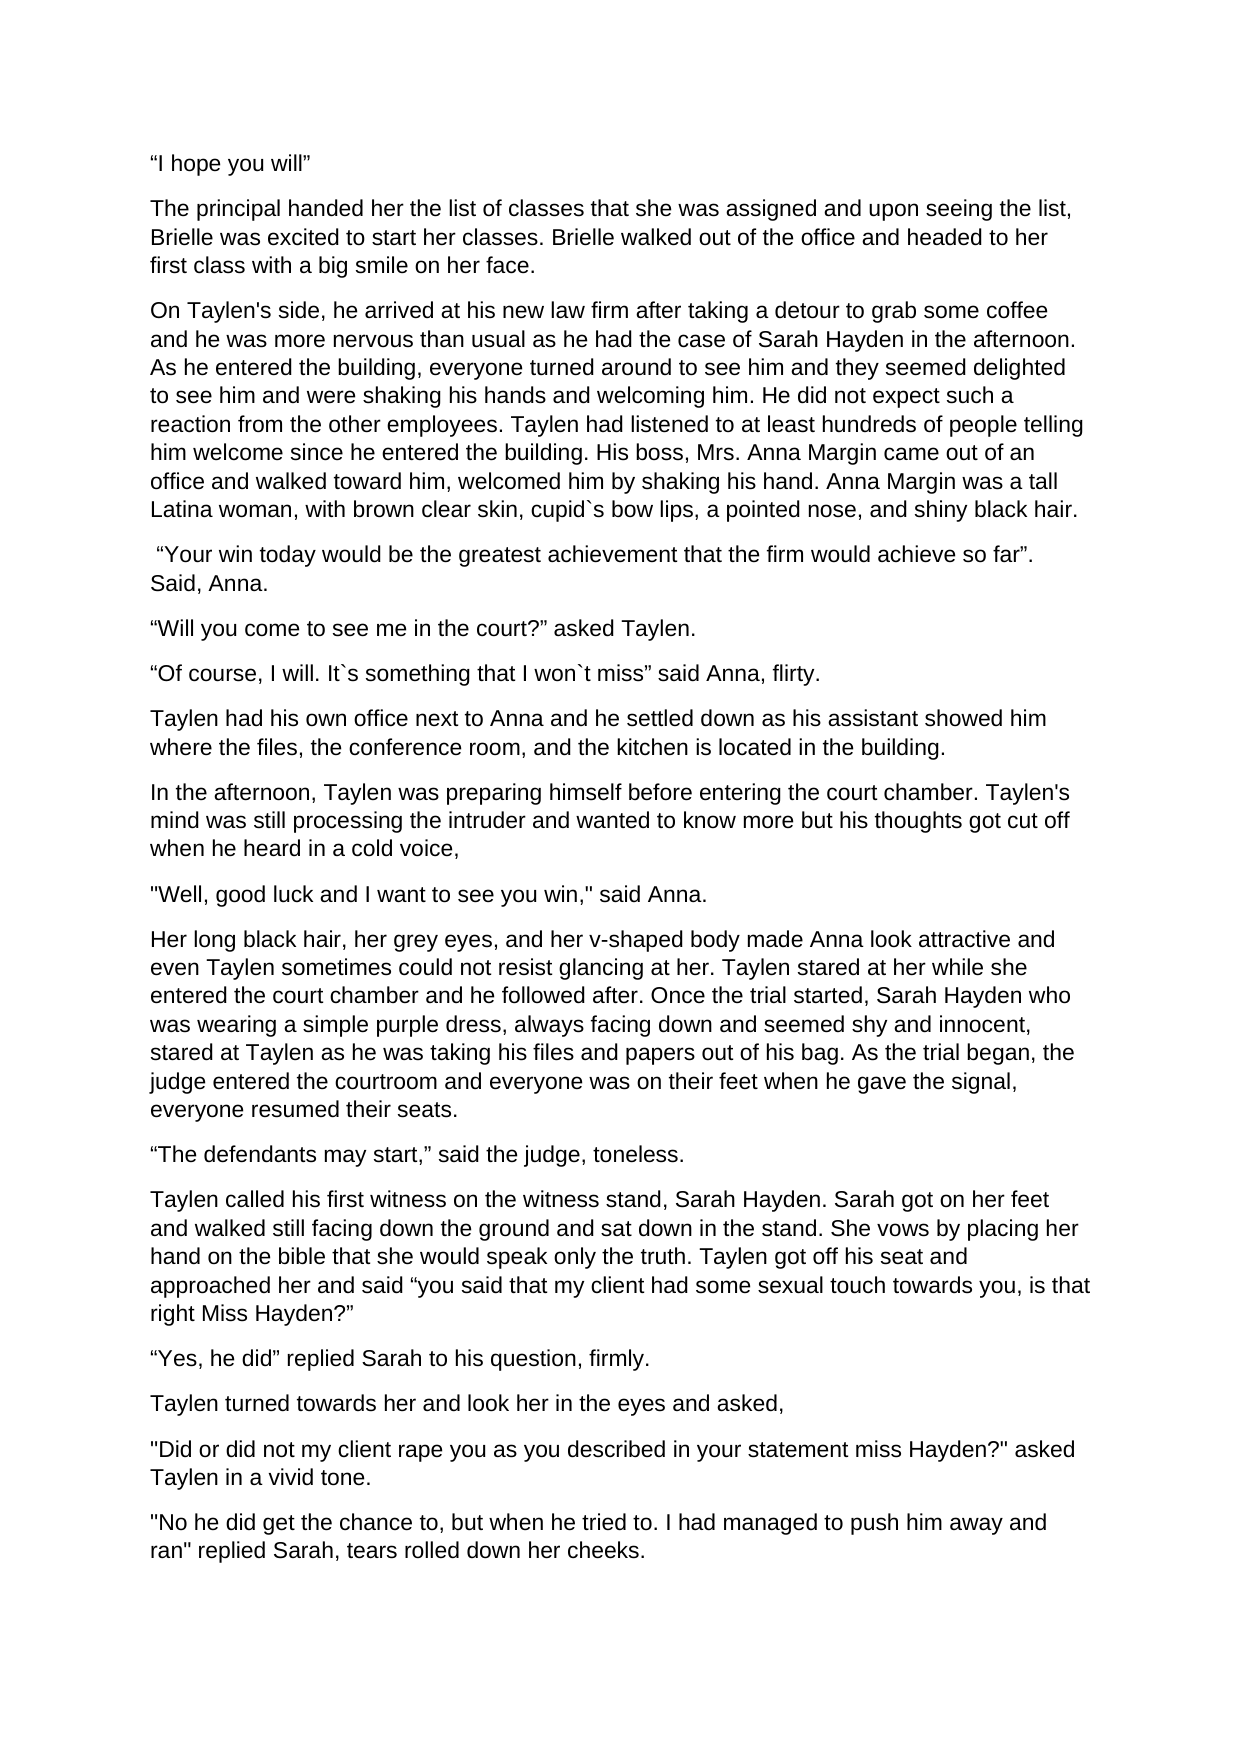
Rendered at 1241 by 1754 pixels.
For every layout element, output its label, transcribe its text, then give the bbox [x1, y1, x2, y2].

text In the afternoon, Taylen was preparing himself before entering the court chamber. Taylen's mind was still processing the intruder and wanted to know more but his thoughts got cut off when he heard in a cold voice, [150, 778, 1090, 862]
text "No he did get the chance to, but when he tried to. I had managed to push him away and ran" replied Sarah, tears rolled down her cheeks. [150, 1509, 1090, 1564]
text "Did or did not my client rape you as you described in your statement miss Hayden?" asked Taylen in a vivid tone. [150, 1436, 1090, 1490]
text “Will you come to see me in the court?” asked Taylen. [150, 615, 1090, 641]
text Taylen called his first witness on the witness stand, Sarah Hayden. Sarah got on her feet and walked still facing down the ground and sat down in the stand. She vows by placing her hand on the bible that she would speak only the truth. Taylen got off his seat and approached her and said “you said that my client had some sexual touch towards you, is that right Miss Hayden?” [150, 1186, 1090, 1327]
text “Yes, he did” replied Sarah to his question, firmly. [150, 1345, 1090, 1372]
text Taylen turned towards her and look her in the eyes and asked, [150, 1390, 1090, 1417]
text “The defendants may start,” said the judge, toneless. [150, 1141, 1090, 1168]
text On Taylen's side, he arrived at his new law firm after taking a detour to grab some coffee and he was more nervous than usual as he had the case of Sarah Hayden in the afternoon. As he entered the building, everyone turned around to see him and they seemed delighted to see him and were shaking his hands and welcoming him. He did not expect such a reaction from the other employees. Taylen had listened to at least hundreds of people telling him welcome since he entered the building. His boss, Mrs. Anna Margin came out of an office and walked toward him, welcomed him by shaking his hand. Anna Margin was a tall Latina woman, with brown clear skin, cupid`s bow lips, a pointed nose, and shiny black hair. [150, 297, 1090, 522]
text The principal handed her the list of classes that she was assigned and upon seeing the list, Brielle was excited to start her classes. Brielle walked out of the office and headed to her first class with a big smile on her face. [150, 195, 1090, 278]
text Her long black hair, her grey eyes, and her v-shaped body made Anna look attractive and even Taylen sometimes could not resist glancing at her. Taylen stared at her while she entered the court chamber and he followed after. Once the trial started, Sarah Hayden who was wearing a simple purple dress, always facing down and seemed shy and innocent, stared at Taylen as he was taking his files and papers out of his bag. As the trial began, the judge entered the courtroom and everyone was on their feet when he gave the signal, everyone resumed their seats. [150, 926, 1090, 1123]
text “Your win today would be the greatest achievement that the firm would achieve so far”. Said, Anna. [150, 541, 1090, 596]
text “Of course, I will. It`s something that I won`t miss” said Anna, flirty. [150, 660, 1090, 686]
text "Well, good luck and I want to see you win," said Anna. [150, 881, 1090, 907]
text Taylen had his own office next to Anna and he settled down as his assistant showed him where the files, the conference room, and the kitchen is located in the building. [150, 705, 1090, 760]
text “I hope you will” [150, 150, 1090, 176]
